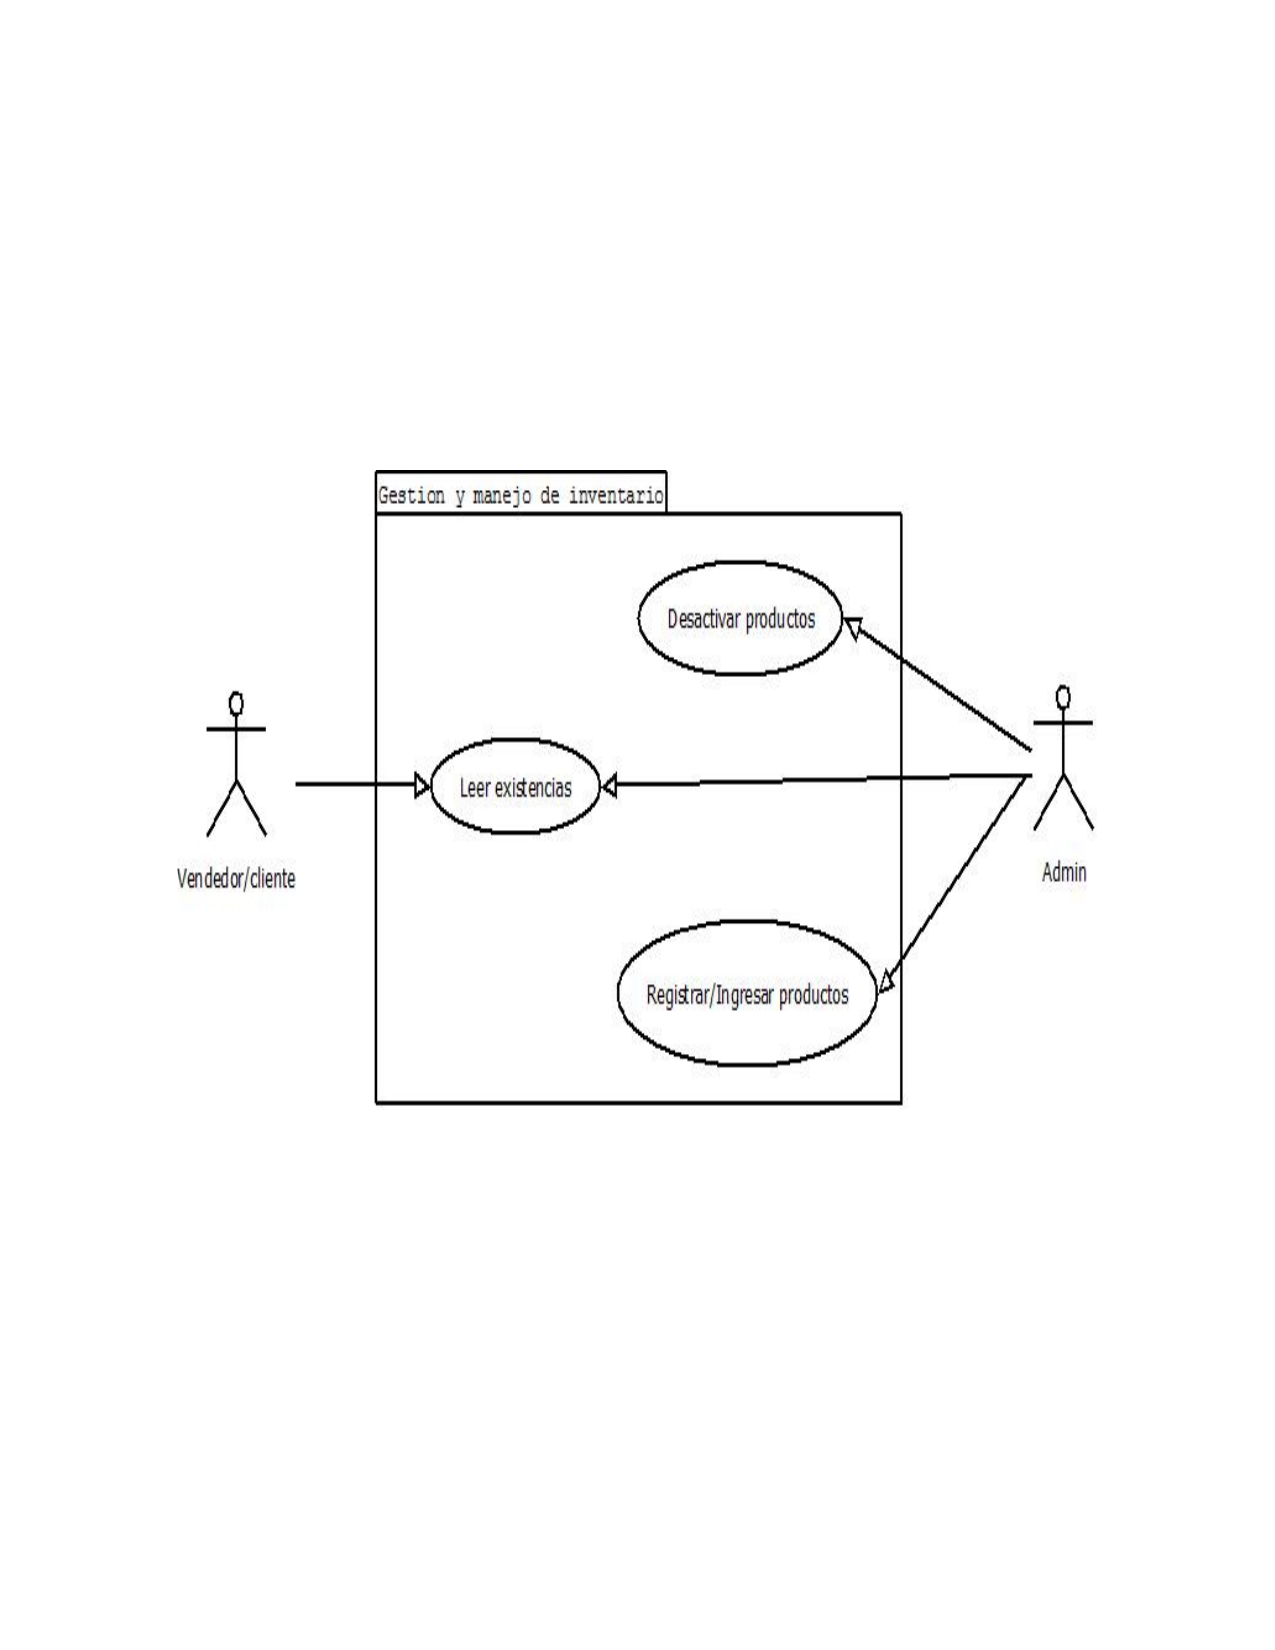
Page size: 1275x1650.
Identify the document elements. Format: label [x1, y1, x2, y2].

picture [177, 470, 1098, 1110]
